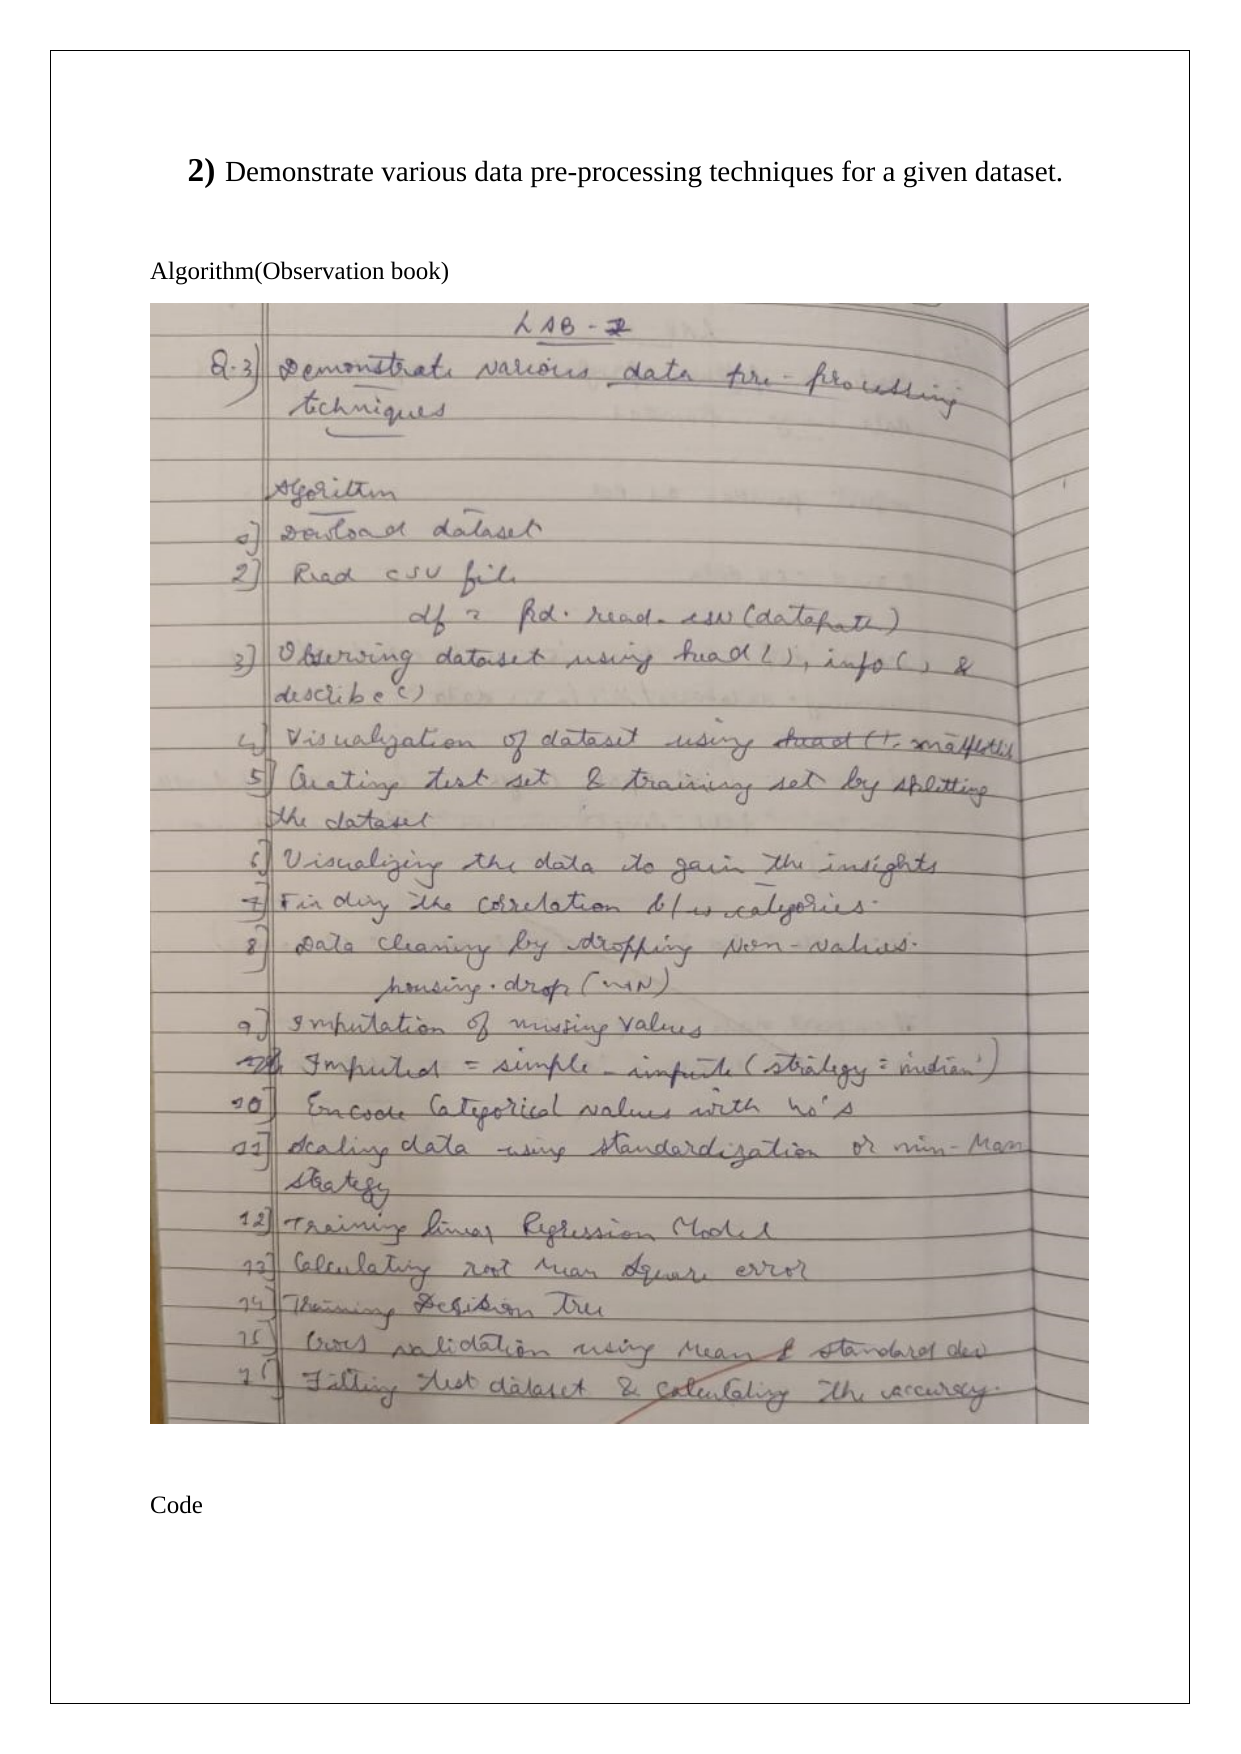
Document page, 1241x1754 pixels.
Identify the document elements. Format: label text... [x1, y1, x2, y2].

list Demonstrate various data pre-processing techniques for a given dataset. [187, 150, 1090, 188]
text Code [150, 1490, 1090, 1519]
text Algorithm(Observation book) [150, 256, 1090, 284]
picture [150, 303, 1089, 1424]
